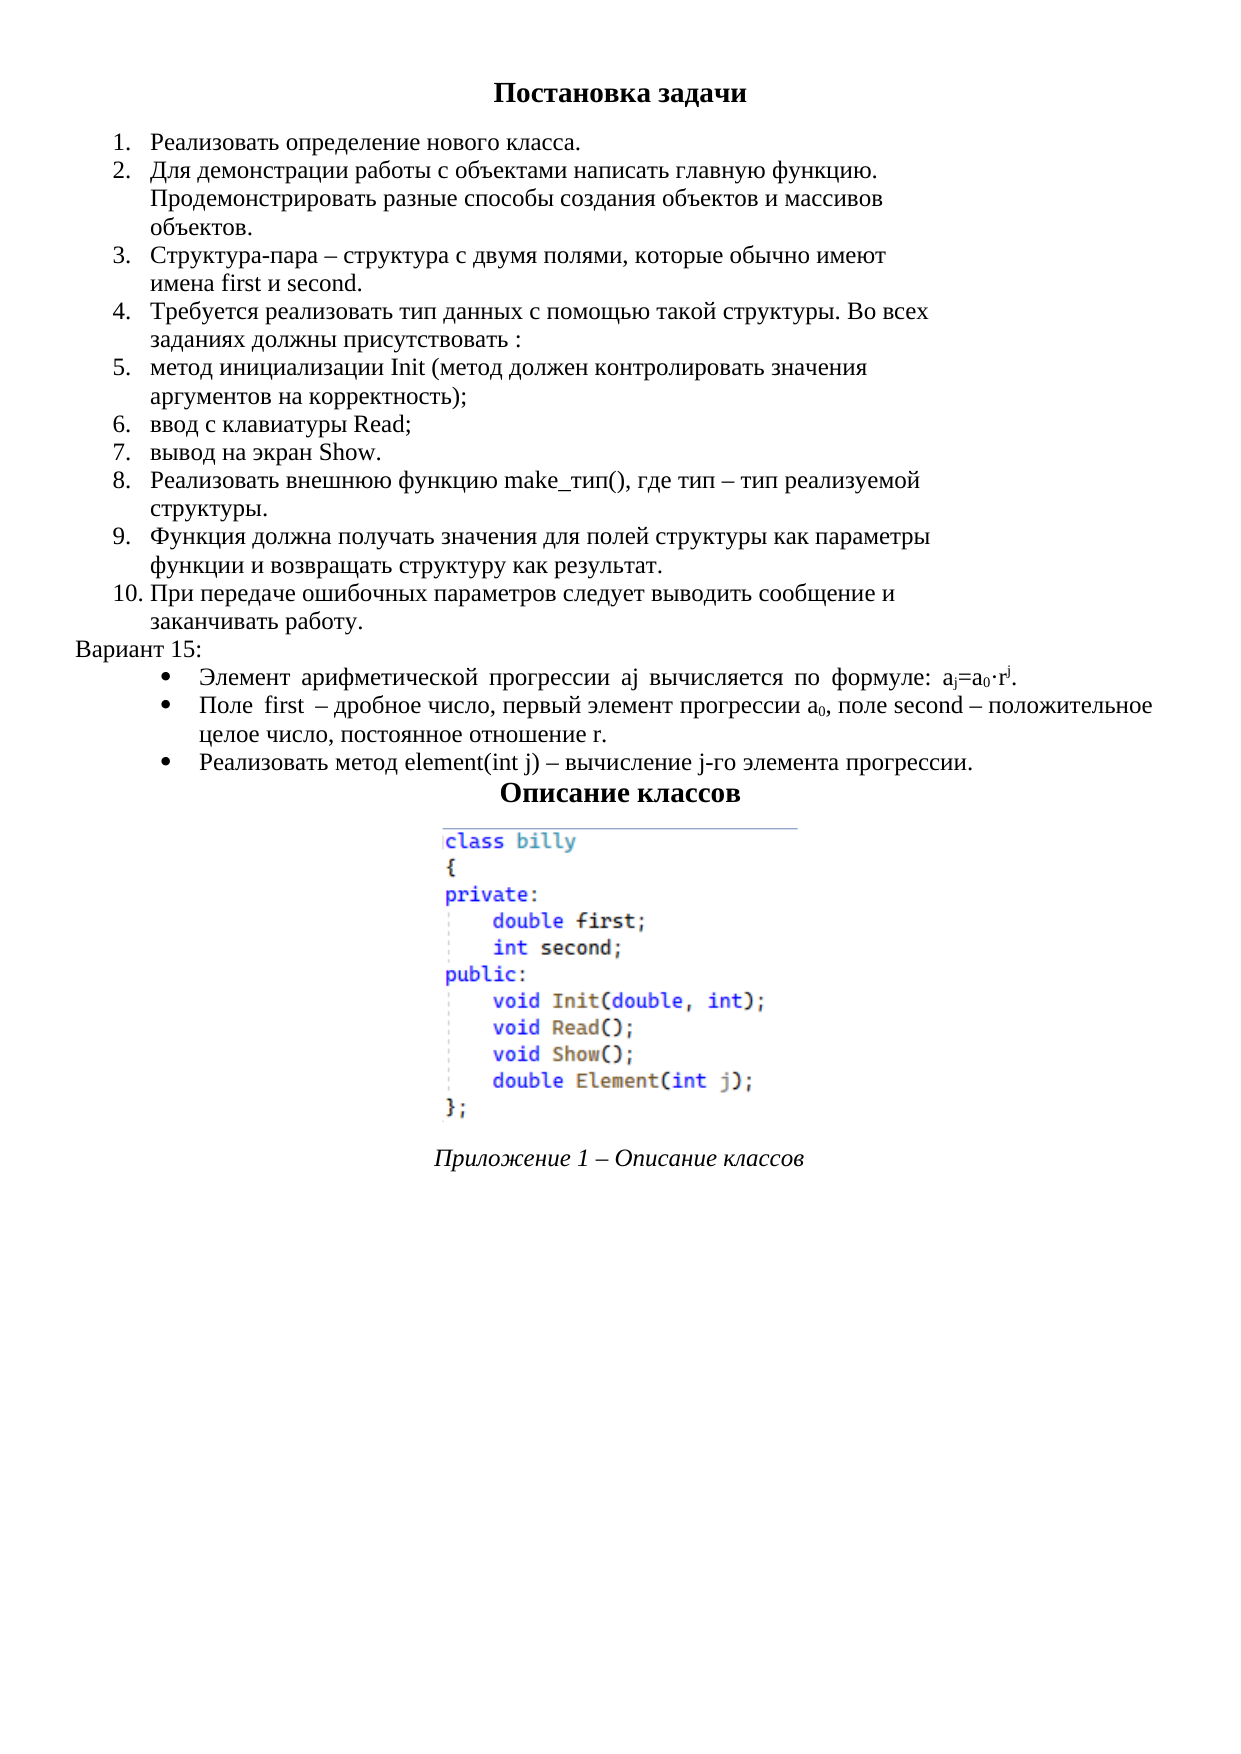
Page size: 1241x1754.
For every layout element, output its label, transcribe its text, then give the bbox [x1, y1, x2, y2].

text Описание классов [75, 776, 1165, 809]
text Приложение 1 – Описание классов [75, 1143, 1165, 1171]
list Требуется реализовать тип данных с помощью такой структуры. Во всех заданиях должны присутствовать : [112, 297, 952, 353]
picture [442, 828, 798, 1124]
list ввод с клавиатуры Read; [112, 409, 952, 438]
list вывод на экран Show. [112, 438, 952, 466]
list Элемент арифметической прогрессии aj вычисляется по формуле: aj=a0·rj. [161, 663, 1165, 691]
list Реализовать метод element(int j) – вычисление j-го элемента прогрессии. [161, 747, 1165, 776]
text Постановка задачи [75, 75, 1165, 108]
list Для демонстрации работы с объектами написать главную функцию. Продемонстрировать разные способы создания объектов и массивов объектов. [112, 156, 952, 241]
list метод инициализации Init (метод должен контролировать значения аргументов на корректность); [112, 353, 952, 409]
list При передаче ошибочных параметров следует выводить сообщение и заканчивать работу. [112, 578, 952, 635]
list Реализовать определение нового класса. [112, 128, 952, 156]
text Вариант 15: [75, 635, 952, 663]
list Структура-пара – структура с двумя полями, которые обычно имеют имена first и second. [112, 241, 952, 297]
list Функция должна получать значения для полей структуры как параметры функции и возвращать структуру как результат. [112, 522, 952, 578]
list Поле first – дробное число, первый элемент прогрессии a0, поле second – положительное целое число, постоянное отношение r. [161, 691, 1165, 747]
list Реализовать внешнюю функцию make_тип(), где тип – тип реализуемой структуры. [112, 466, 952, 522]
